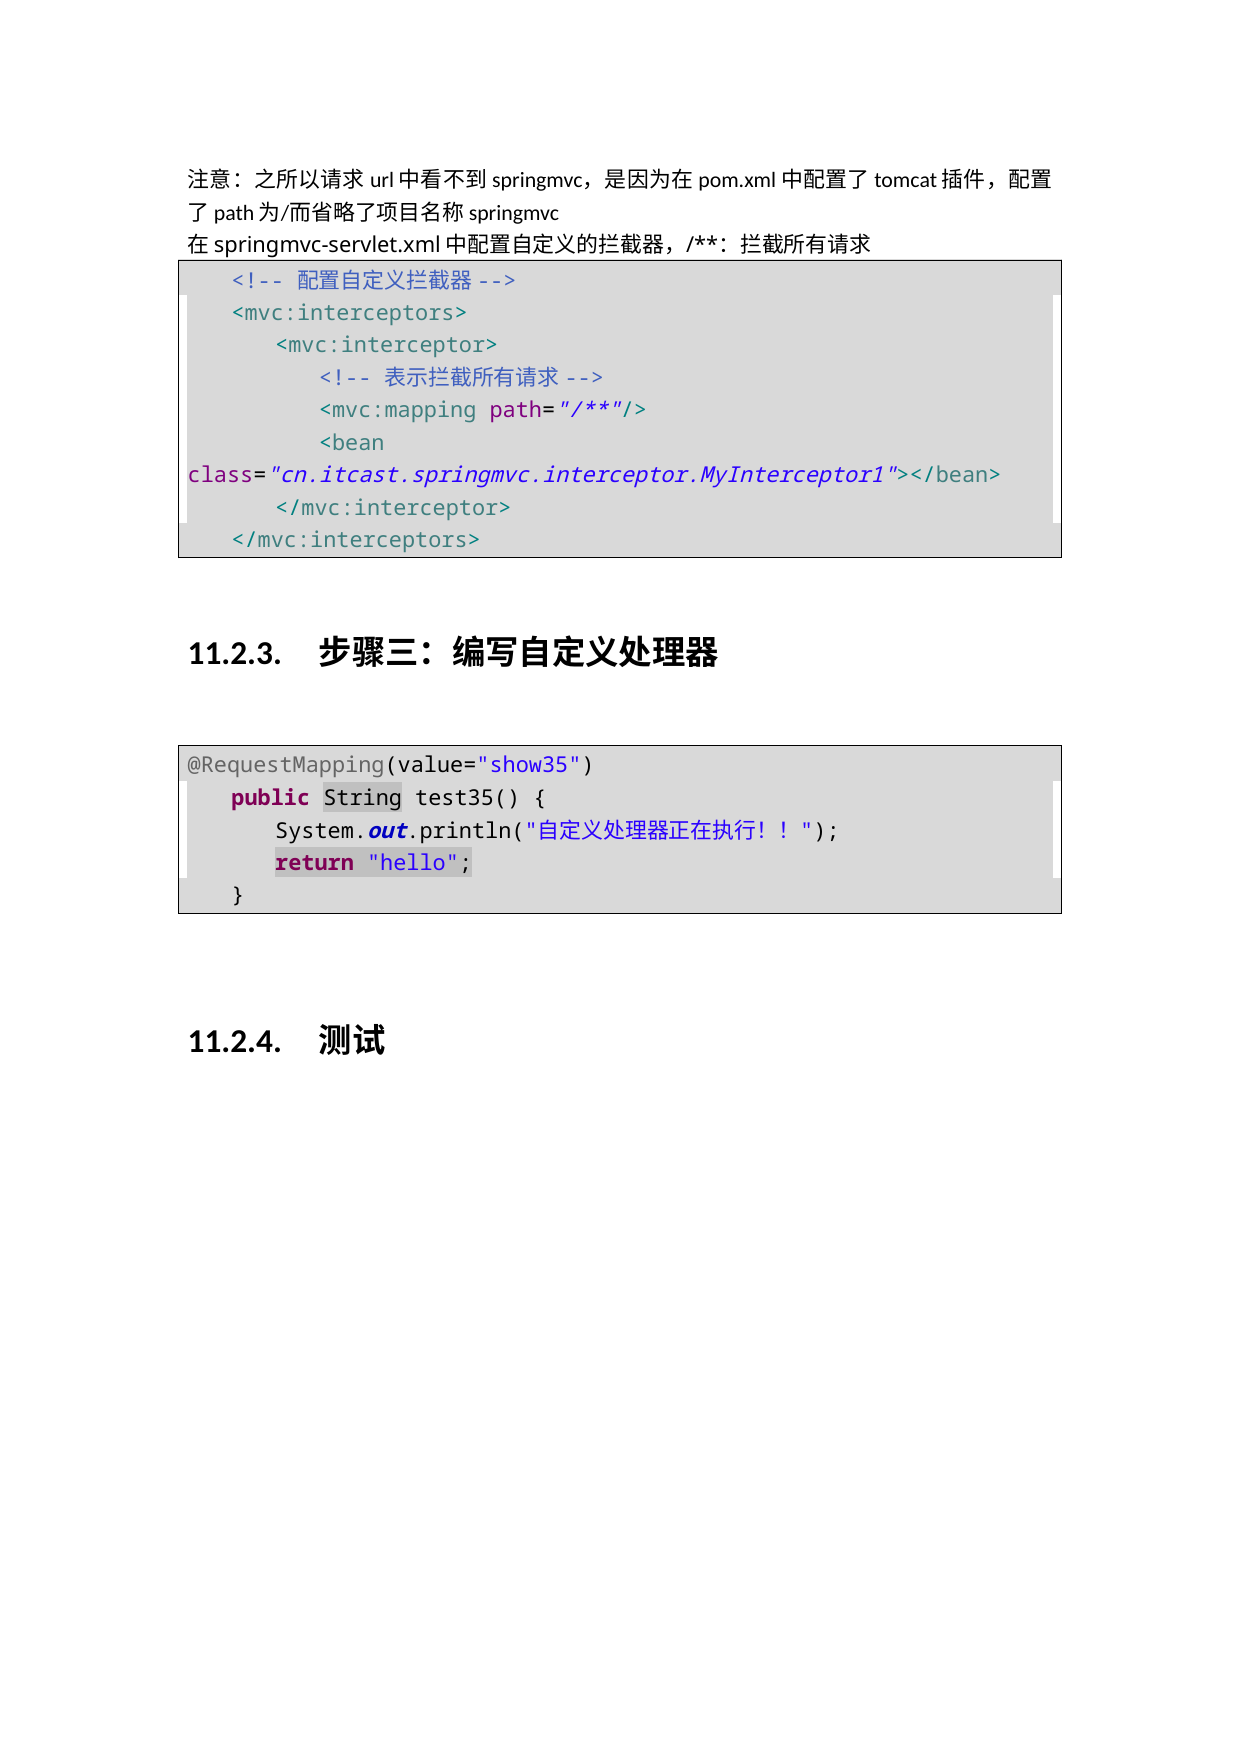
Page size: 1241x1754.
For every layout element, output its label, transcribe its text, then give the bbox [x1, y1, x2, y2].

text return "hello"; [187, 846, 1053, 875]
text </mvc:interceptor> [187, 490, 1053, 519]
text <bean class="cn.itcast.springmvc.interceptor.MyInterceptor1"></bean> [187, 425, 1053, 490]
text <!-- 配置自定义拦截器 --> [179, 261, 1061, 295]
text <mvc:mapping path="/**"/> [187, 393, 1053, 425]
text System.out.println("自定义处理器正在执行！！"); [187, 813, 1053, 846]
text @RequestMapping(value="show35") [179, 746, 1061, 781]
text 在springmvc-servlet.xml中配置自定义的拦截器，/**：拦截所有请求 [187, 227, 1053, 259]
text 注意：之所以请求url中看不到springmvc，是因为在pom.xml中配置了tomcat插件，配置了path为/而省略了项目名称springmvc [187, 162, 1053, 227]
text </mvc:interceptors> [179, 519, 1061, 557]
subtitle 步骤三：编写自定义处理器 [187, 618, 1053, 683]
text <mvc:interceptors> [187, 295, 1053, 328]
text <mvc:interceptor> [187, 328, 1053, 360]
text <!-- 表示拦截所有请求 --> [187, 360, 1053, 393]
text } [179, 875, 1061, 913]
subtitle 测试 [187, 1006, 1053, 1071]
text public String test35() { [187, 781, 1053, 813]
